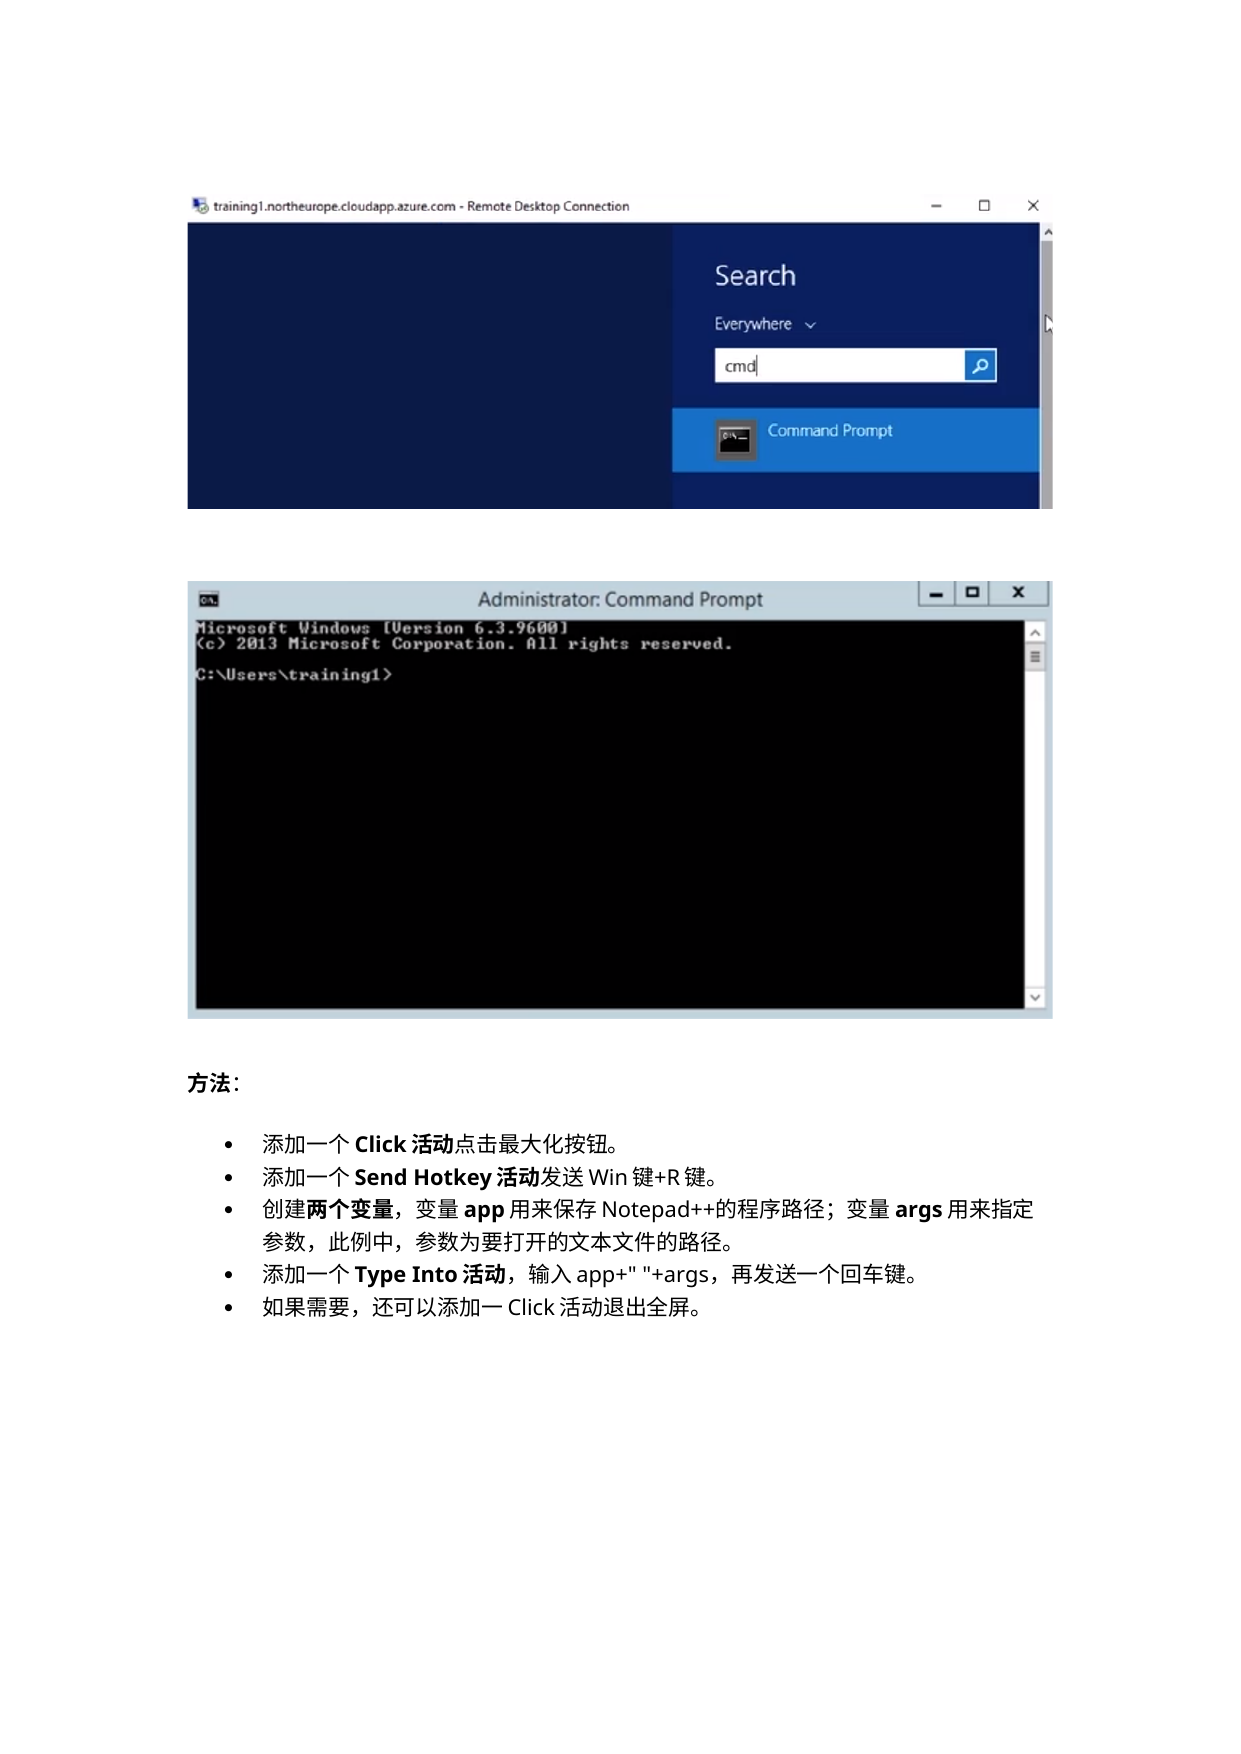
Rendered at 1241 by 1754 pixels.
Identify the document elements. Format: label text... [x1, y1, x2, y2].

text 方法： [187, 1065, 1053, 1098]
picture [187, 194, 1053, 509]
list 创建两个变量，变量app用来保存Notepad++的程序路径；变量args用来指定参数，此例中，参数为要打开的文本文件的路径。 [225, 1192, 1053, 1257]
list 添加一个Send Hotkey活动发送Win键+R键。 [225, 1159, 1053, 1192]
list 如果需要，还可以添加一Click活动退出全屏。 [225, 1289, 1053, 1322]
picture [187, 581, 1053, 1019]
list 添加一个Click活动点击最大化按钮。 [225, 1127, 1053, 1159]
list 添加一个Type Into活动，输入app+" "+args，再发送一个回车键。 [225, 1257, 1053, 1289]
